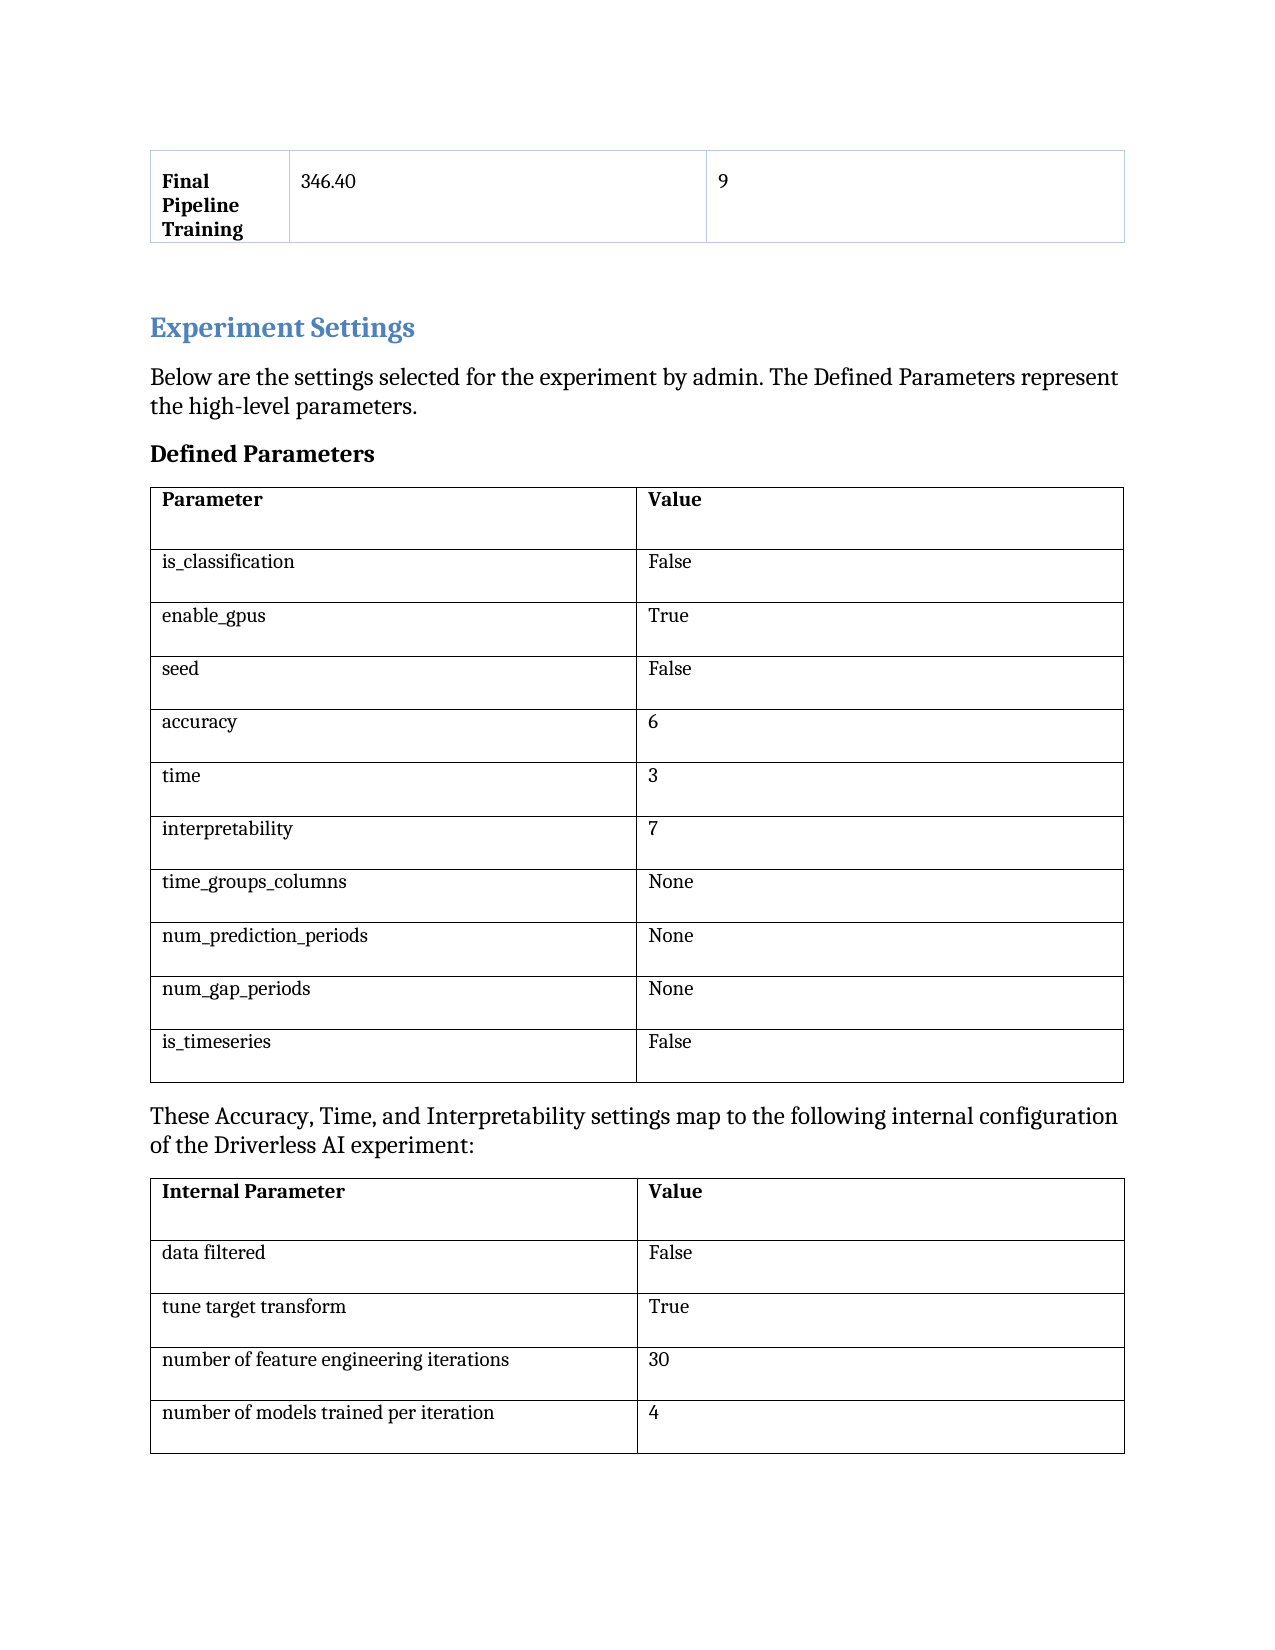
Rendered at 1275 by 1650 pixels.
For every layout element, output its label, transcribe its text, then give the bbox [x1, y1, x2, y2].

table_cell 7 [637, 817, 1123, 869]
table_header Value [638, 1179, 1124, 1240]
table_cell is_timeseries [151, 1030, 636, 1082]
text Defined Parameters [150, 439, 1125, 468]
table_header Value [637, 488, 1123, 549]
table_cell None [637, 977, 1123, 1029]
table_cell True [638, 1294, 1124, 1347]
table_header Internal Parameter [151, 1179, 637, 1240]
table_cell 9 [707, 151, 1124, 242]
table_cell data filtered [151, 1241, 637, 1293]
table_cell 6 [637, 710, 1123, 762]
table_cell time_groups_columns [151, 870, 636, 922]
table_cell tune target transform [151, 1294, 637, 1347]
table_cell accuracy [151, 710, 636, 762]
table_header Parameter [151, 488, 636, 549]
table_cell None [637, 923, 1123, 976]
table_cell False [637, 1030, 1123, 1082]
table_cell 3 [637, 763, 1123, 816]
table_cell interpretability [151, 817, 636, 869]
table_cell 346.40 [290, 151, 706, 242]
table_cell enable_gpus [151, 603, 636, 656]
table_cell num_prediction_periods [151, 923, 636, 976]
text Below are the settings selected for the experiment by admin. The Defined Parameters represent the high-level parameters. [150, 363, 1125, 421]
table_cell num_gap_periods [151, 977, 636, 1029]
table_cell Final Pipeline Training [151, 151, 289, 242]
table_cell seed [151, 657, 636, 709]
table_cell False [637, 657, 1123, 709]
table_cell 30 [638, 1348, 1124, 1400]
table_cell time [151, 763, 636, 816]
text These Accuracy, Time, and Interpretability settings map to the following internal configuration of the Driverless AI experiment: [150, 1102, 1125, 1159]
table_cell 4 [638, 1401, 1124, 1453]
table_cell number of models trained per iteration [151, 1401, 637, 1453]
table_cell False [637, 550, 1123, 602]
table_cell True [637, 603, 1123, 656]
table_cell None [637, 870, 1123, 922]
table_cell is_classification [151, 550, 636, 602]
table_cell number of feature engineering iterations [151, 1348, 637, 1400]
table_cell False [638, 1241, 1124, 1293]
subtitle Experiment Settings [150, 311, 1125, 344]
